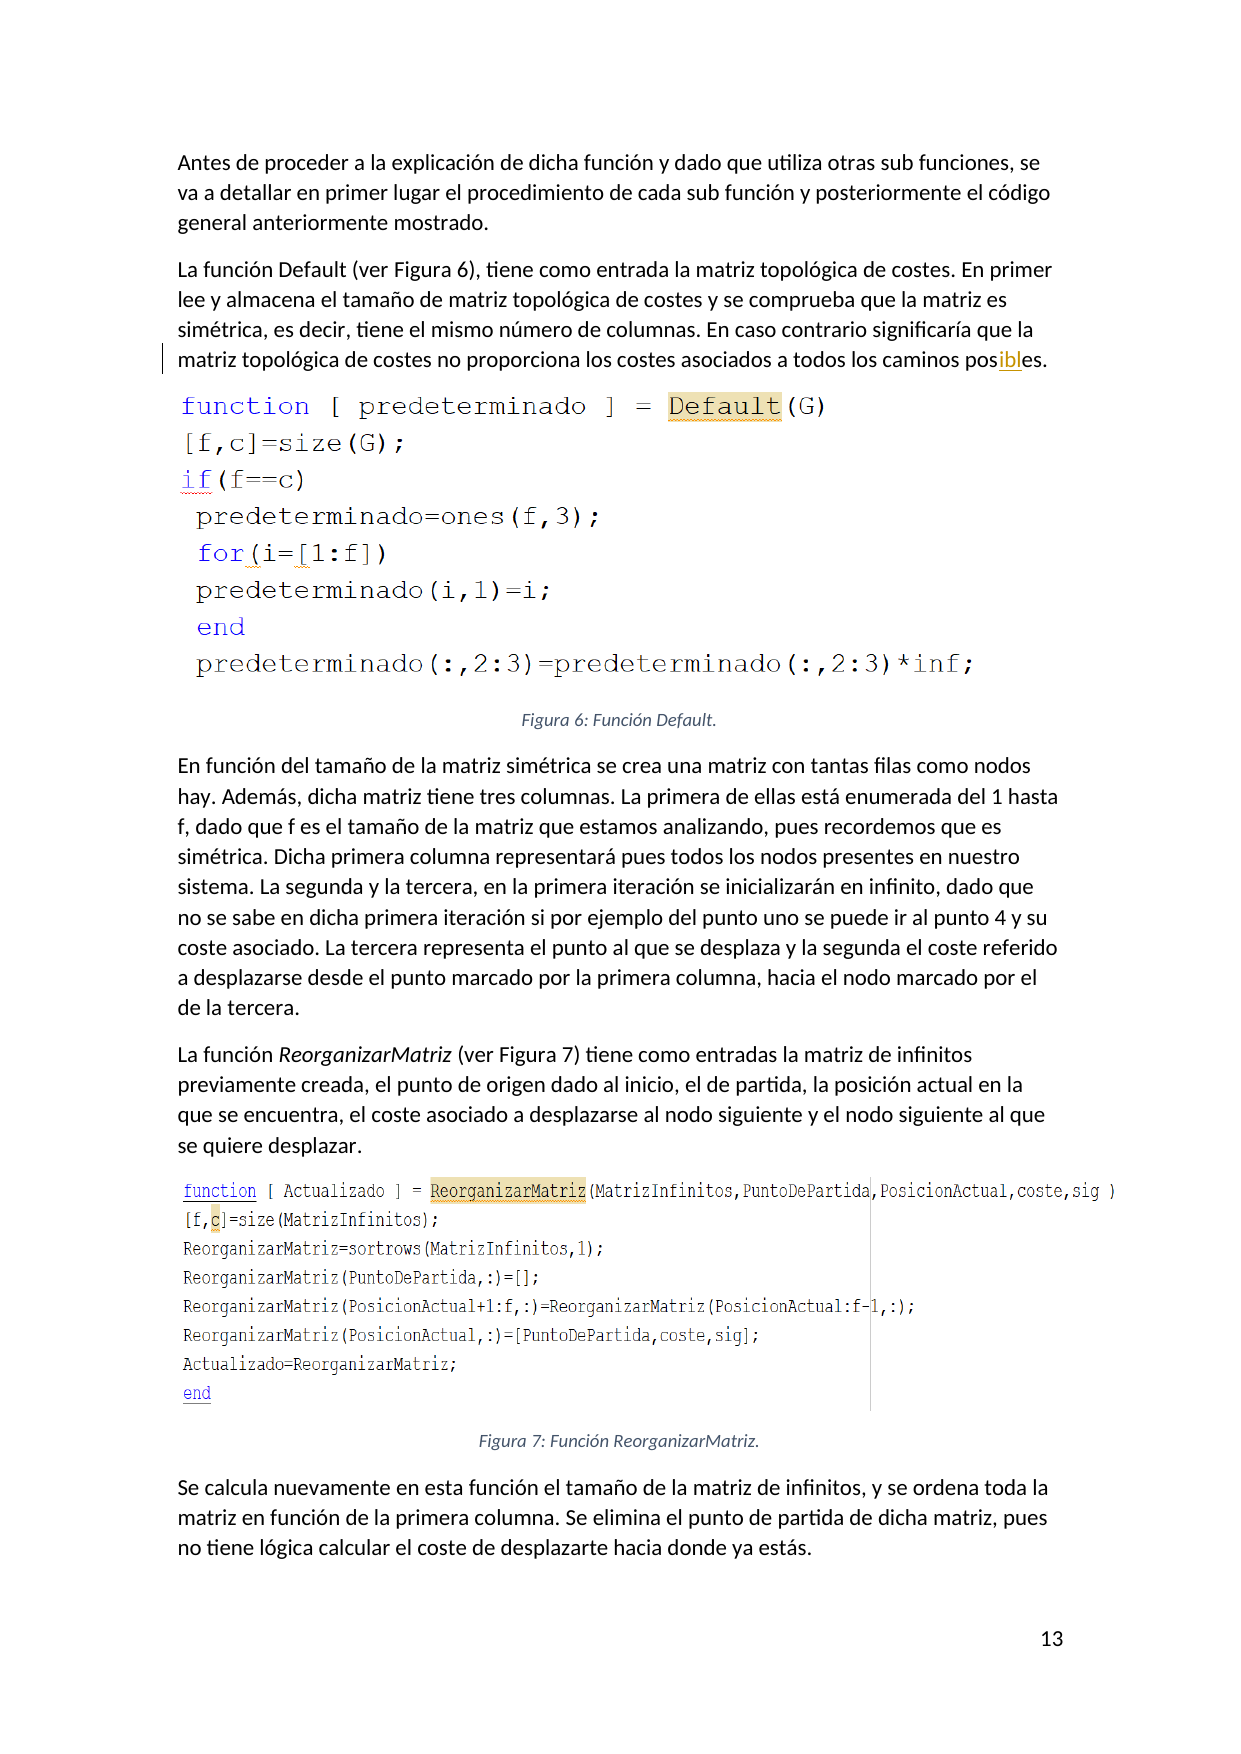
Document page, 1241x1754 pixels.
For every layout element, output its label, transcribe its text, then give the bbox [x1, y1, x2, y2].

text Antes de proceder a la explicación de dicha función y dado que utiliza otras sub funciones, se va a detallar en primer lugar el procedimiento de cada sub función y posteriormente el código general anteriormente mostrado. [177, 148, 1063, 236]
text La función ReorganizarMatriz (ver Figura 7) tiene como entradas la matriz de infinitos previamente creada, el punto de origen dado al inicio, el de partida, la posición actual en la que se encuentra, el coste asociado a desplazarse al nodo siguiente y el nodo siguiente al que se quiere desplazar. [177, 1040, 1063, 1159]
picture [177, 1177, 1118, 1411]
text En función del tamaño de la matriz simétrica se crea una matriz con tantas filas como nodos hay. Además, dicha matriz tiene tres columnas. La primera de ellas está enumerada del 1 hasta f, dado que f es el tamaño de la matriz que estamos analizando, pues recordemos que es simétrica. Dicha primera columna representará pues todos los nodos presentes en nuestro sistema. La segunda y la tercera, en la primera iteración se inicializarán en infinito, dado que no se sabe en dicha primera iteración si por ejemplo del punto uno se puede ir al punto 4 y su coste asociado. La tercera representa el punto al que se desplaza y la segunda el coste referido a desplazarse desde el punto marcado por la primera columna, hacia el nodo marcado por el de la tercera. [177, 752, 1063, 1021]
text La función Default (ver Figura 6), tiene como entrada la matriz topológica de costes. En primer lee y almacena el tamaño de matriz topológica de costes y se comprueba que la matriz es simétrica, es decir, tiene el mismo número de columnas. En caso contrario significaría que la matriz topológica de costes no proporciona los costes asociados a todos los caminos poses. [177, 255, 1063, 373]
picture [177, 392, 998, 689]
text Se calcula nuevamente en esta función el tamaño de la matriz de infinitos, y se ordena toda la matriz en función de la primera columna. Se elimina el punto de partida de dicha matriz, pues no tiene lógica calcular el coste de desplazarte hacia donde ya estás. [177, 1473, 1063, 1562]
